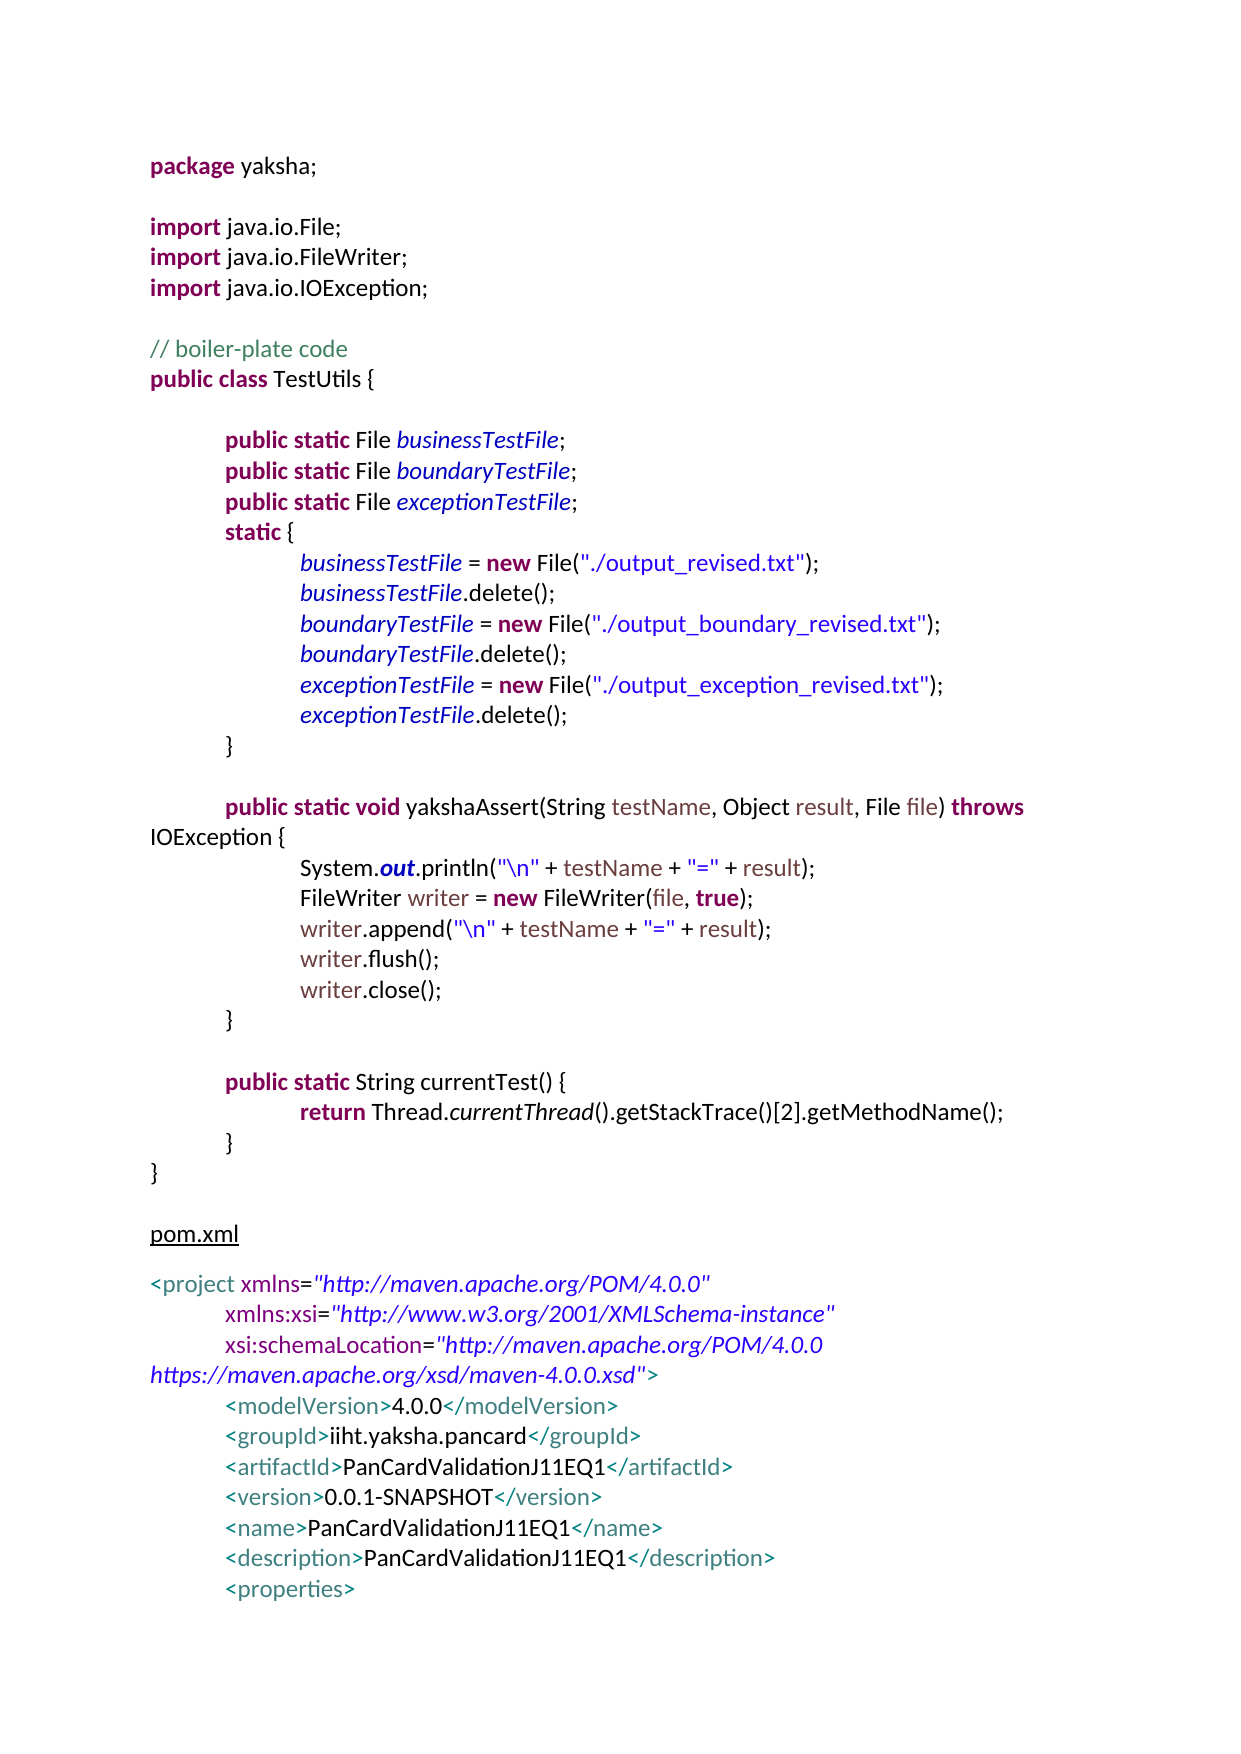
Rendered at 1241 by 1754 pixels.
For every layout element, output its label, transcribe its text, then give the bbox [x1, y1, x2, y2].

text <version>0.0.1-SNAPSHOT</version> [150, 1481, 1090, 1512]
text public class TestUtils { [150, 364, 1090, 394]
text writer.append("\n" + testName + "=" + result); [150, 913, 1090, 943]
text import java.io.IOException; [150, 272, 1090, 303]
text <name>PanCardValidationJ11EQ1</name> [150, 1512, 1090, 1542]
text pom.xml [150, 1218, 1090, 1249]
text } [150, 730, 1090, 760]
text public static File boundaryTestFile; [150, 455, 1090, 486]
text <groupId>iiht.yaksha.pancard</groupId> [150, 1420, 1090, 1451]
text return Thread.currentThread().getStackTrace()[2].getMethodName(); [150, 1096, 1090, 1127]
text <description>PanCardValidationJ11EQ1</description> [150, 1542, 1090, 1573]
text boundaryTestFile.delete(); [150, 638, 1090, 669]
text import java.io.FileWriter; [150, 242, 1090, 272]
text <artifactId>PanCardValidationJ11EQ1</artifactId> [150, 1451, 1090, 1481]
text exceptionTestFile = new File("./output_exception_revised.txt"); [150, 669, 1090, 699]
text package yaksha; [150, 150, 1090, 181]
text System.out.println("\n" + testName + "=" + result); [150, 852, 1090, 882]
text public static File exceptionTestFile; [150, 486, 1090, 516]
text public static String currentTest() { [150, 1066, 1090, 1096]
text } [150, 1157, 1090, 1188]
text boundaryTestFile = new File("./output_boundary_revised.txt"); [150, 608, 1090, 638]
text static { [150, 516, 1090, 547]
text <project xmlns="http://maven.apache.org/POM/4.0.0" [150, 1268, 1090, 1298]
text businessTestFile.delete(); [150, 577, 1090, 608]
text writer.close(); [150, 974, 1090, 1004]
text FileWriter writer = new FileWriter(file, true); [150, 882, 1090, 913]
text } [150, 1127, 1090, 1157]
text writer.flush(); [150, 943, 1090, 974]
text public static File businessTestFile; [150, 425, 1090, 455]
text exceptionTestFile.delete(); [150, 699, 1090, 730]
text } [150, 1004, 1090, 1035]
text <properties> [150, 1573, 1090, 1603]
text import java.io.File; [150, 211, 1090, 242]
text xsi:schemaLocation="http://maven.apache.org/POM/4.0.0 https://maven.apache.org/xsd/maven-4.0.0.xsd"> [150, 1329, 1090, 1390]
text // boiler-plate code [150, 333, 1090, 364]
text public static void yakshaAssert(String testName, Object result, File file) throws IOException { [150, 791, 1090, 852]
text <modelVersion>4.0.0</modelVersion> [150, 1390, 1090, 1420]
text businessTestFile = new File("./output_revised.txt"); [150, 547, 1090, 577]
text xmlns:xsi="http://www.w3.org/2001/XMLSchema-instance" [150, 1298, 1090, 1329]
